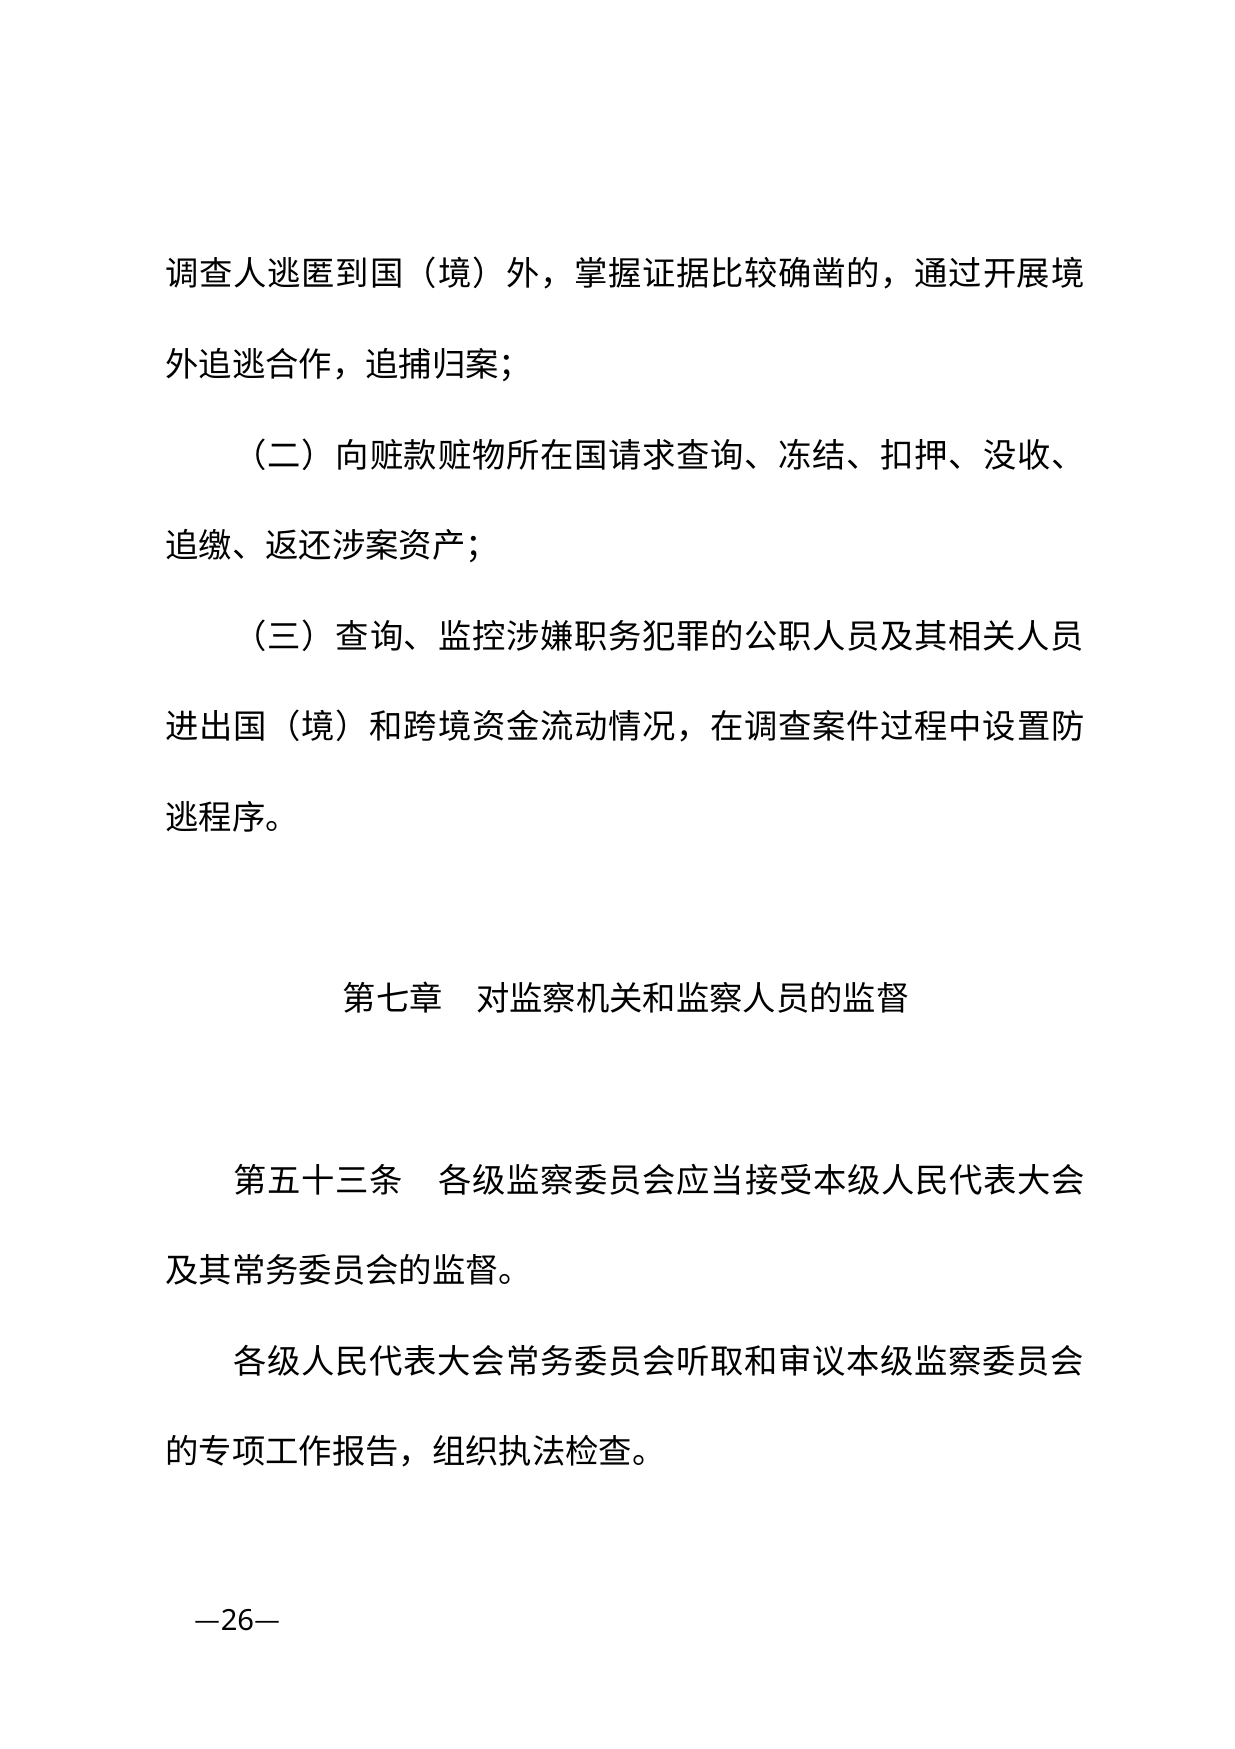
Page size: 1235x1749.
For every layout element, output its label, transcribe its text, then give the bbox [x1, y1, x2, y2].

text 第五十三条 各级监察委员会应当接受本级人民代表大会及其常务委员会的监督。 [165, 1132, 1087, 1313]
text （二）向赃款赃物所在国请求查询、冻结、扣押、没收、追缴、返还涉案资产； [165, 407, 1087, 588]
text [165, 226, 1087, 407]
text 各级人民代表大会常务委员会听取和审议本级监察委员会的专项工作报告，组织执法检查。 [165, 1313, 1087, 1495]
text （三）查询、监控涉嫌职务犯罪的公职人员及其相关人员进出国（境）和跨境资金流动情况，在调查案件过程中设置防逃程序。 [165, 588, 1087, 860]
text 第七章 对监察机关和监察人员的监督 [165, 951, 1087, 1042]
